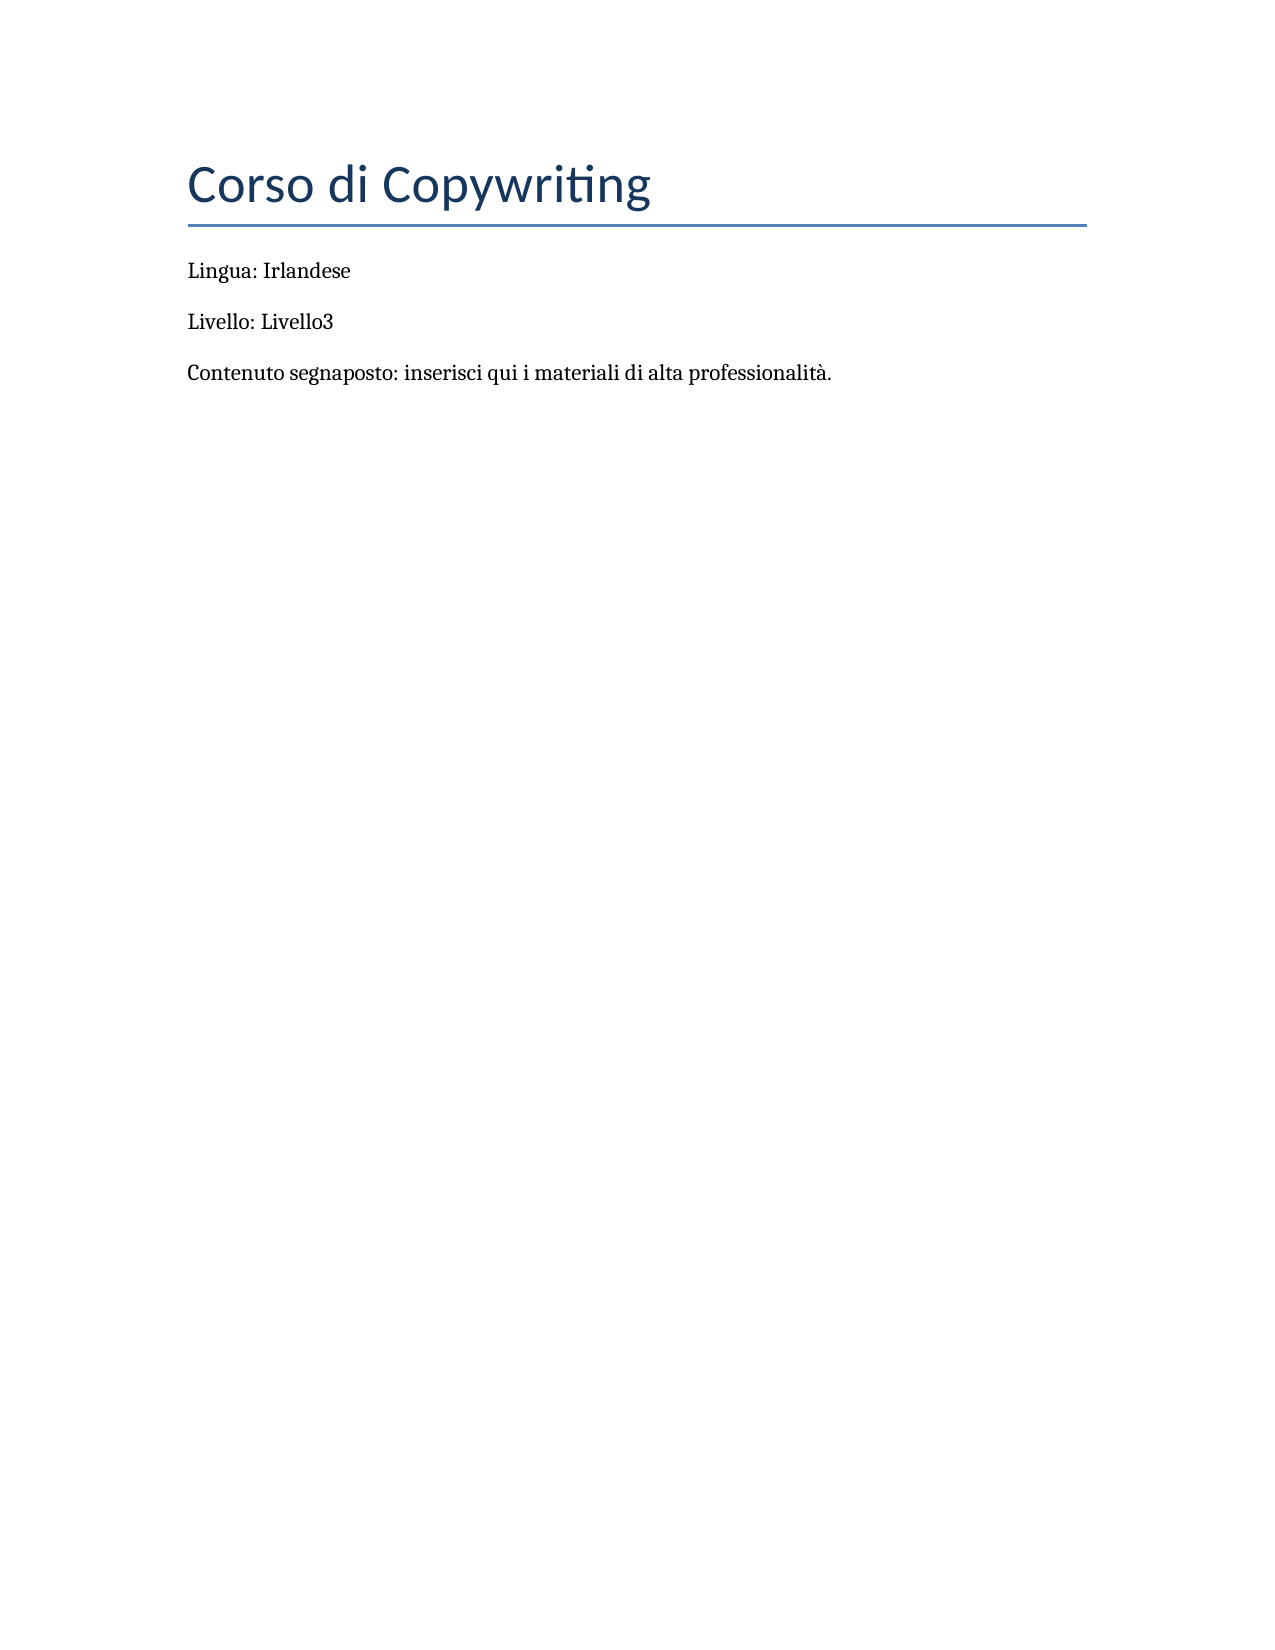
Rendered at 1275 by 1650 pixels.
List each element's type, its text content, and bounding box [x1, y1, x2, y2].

text Lingua: Irlandese [187, 258, 1087, 284]
text Livello: Livello3 [187, 309, 1087, 335]
text Contenuto segnaposto: inserisci qui i materiali di alta professionalità. [187, 360, 1087, 386]
title Corso di Copywriting [187, 150, 1087, 227]
